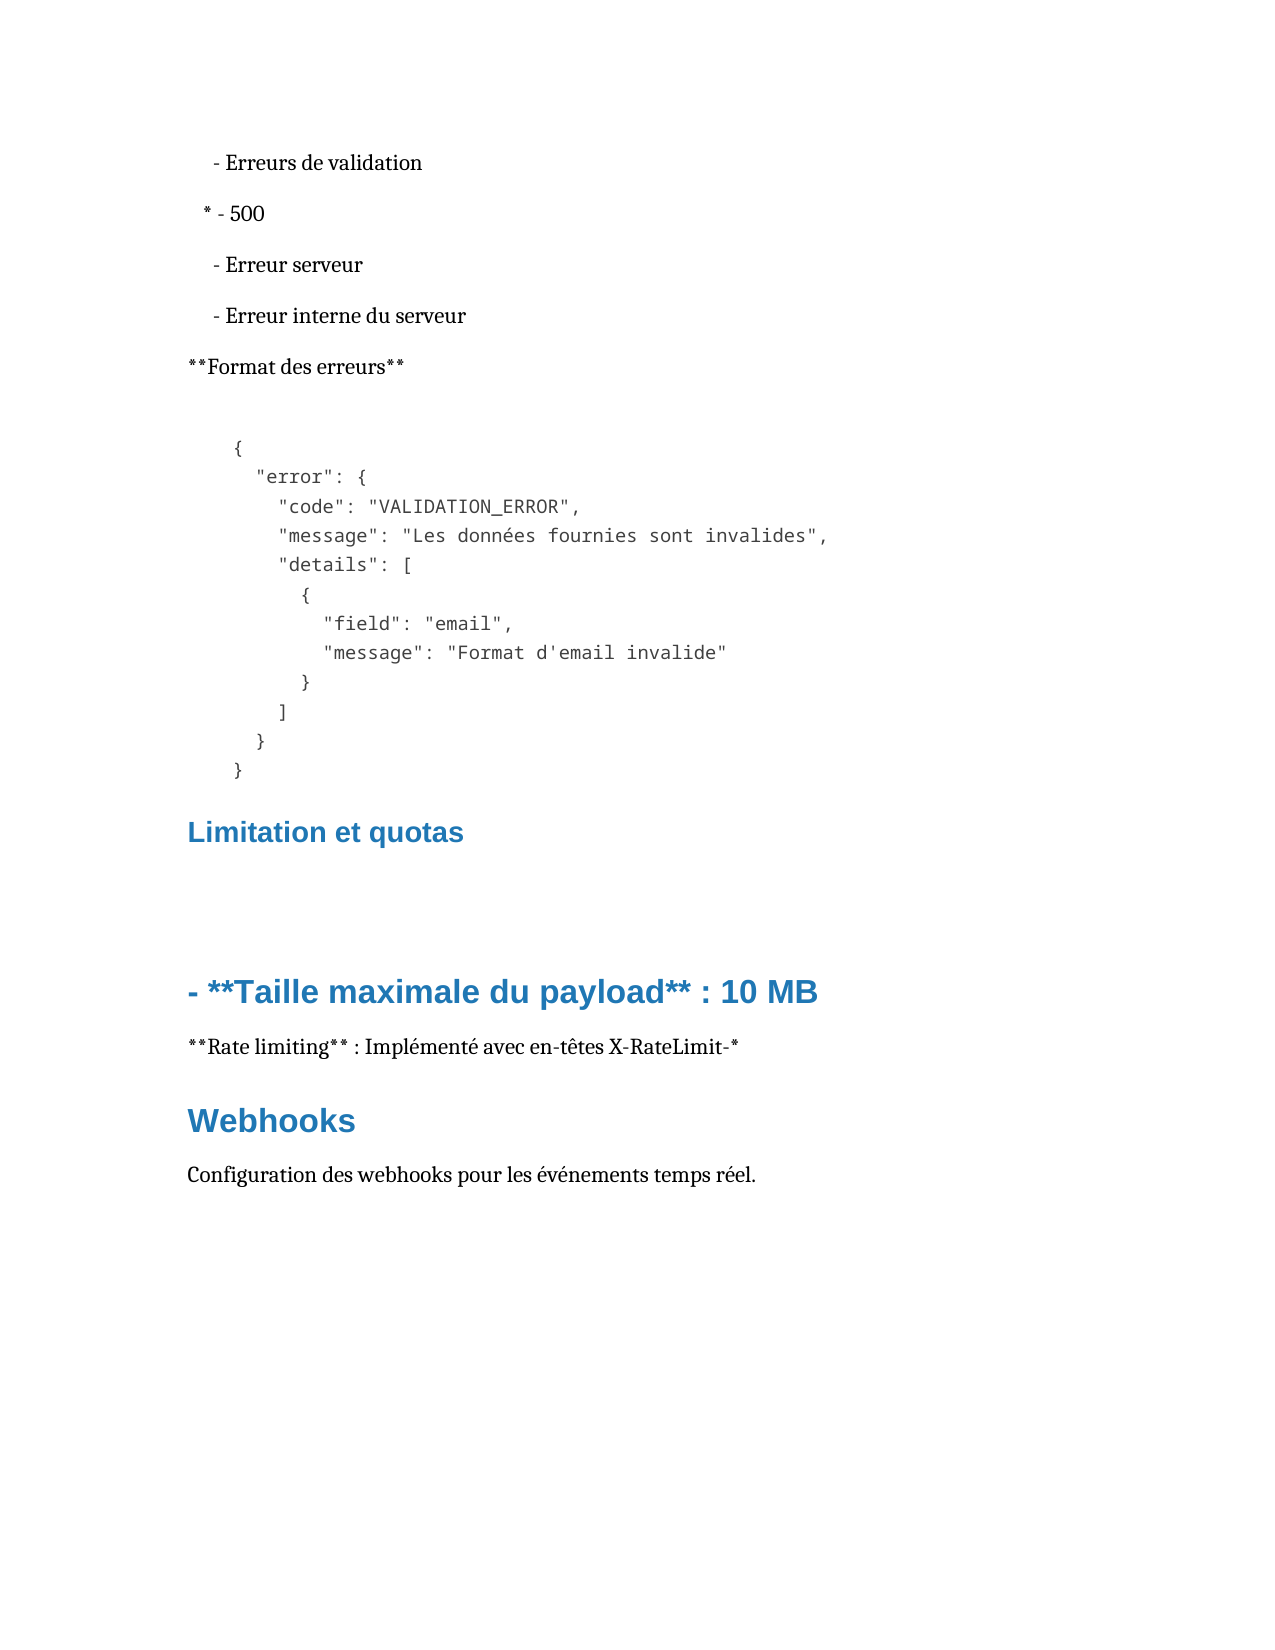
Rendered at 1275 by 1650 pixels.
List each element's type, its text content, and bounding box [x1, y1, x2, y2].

text - Erreur interne du serveur [187, 303, 1087, 329]
text **Format des erreurs** [187, 354, 1087, 381]
subtitle Limitation et quotas [187, 815, 1087, 848]
text * - 500 [187, 201, 1087, 227]
subtitle Webhooks [187, 1101, 1087, 1139]
text Configuration des webhooks pour les événements temps réel. [187, 1162, 1087, 1188]
text { "error": { "code": "VALIDATION_ERROR", "message": "Les données fournies sont invalides", "details": [ { "field": "email", "message": "Format d'email invalide" } ] } } [232, 405, 1042, 782]
text - Erreur serveur [187, 252, 1087, 278]
text - Erreurs de validation [187, 150, 1087, 176]
subtitle - **Taille maximale du payload** : 10 MB [187, 973, 1087, 1011]
list **Rate limiting** : Implémenté avec en-têtes X-RateLimit-* [187, 1033, 1087, 1060]
